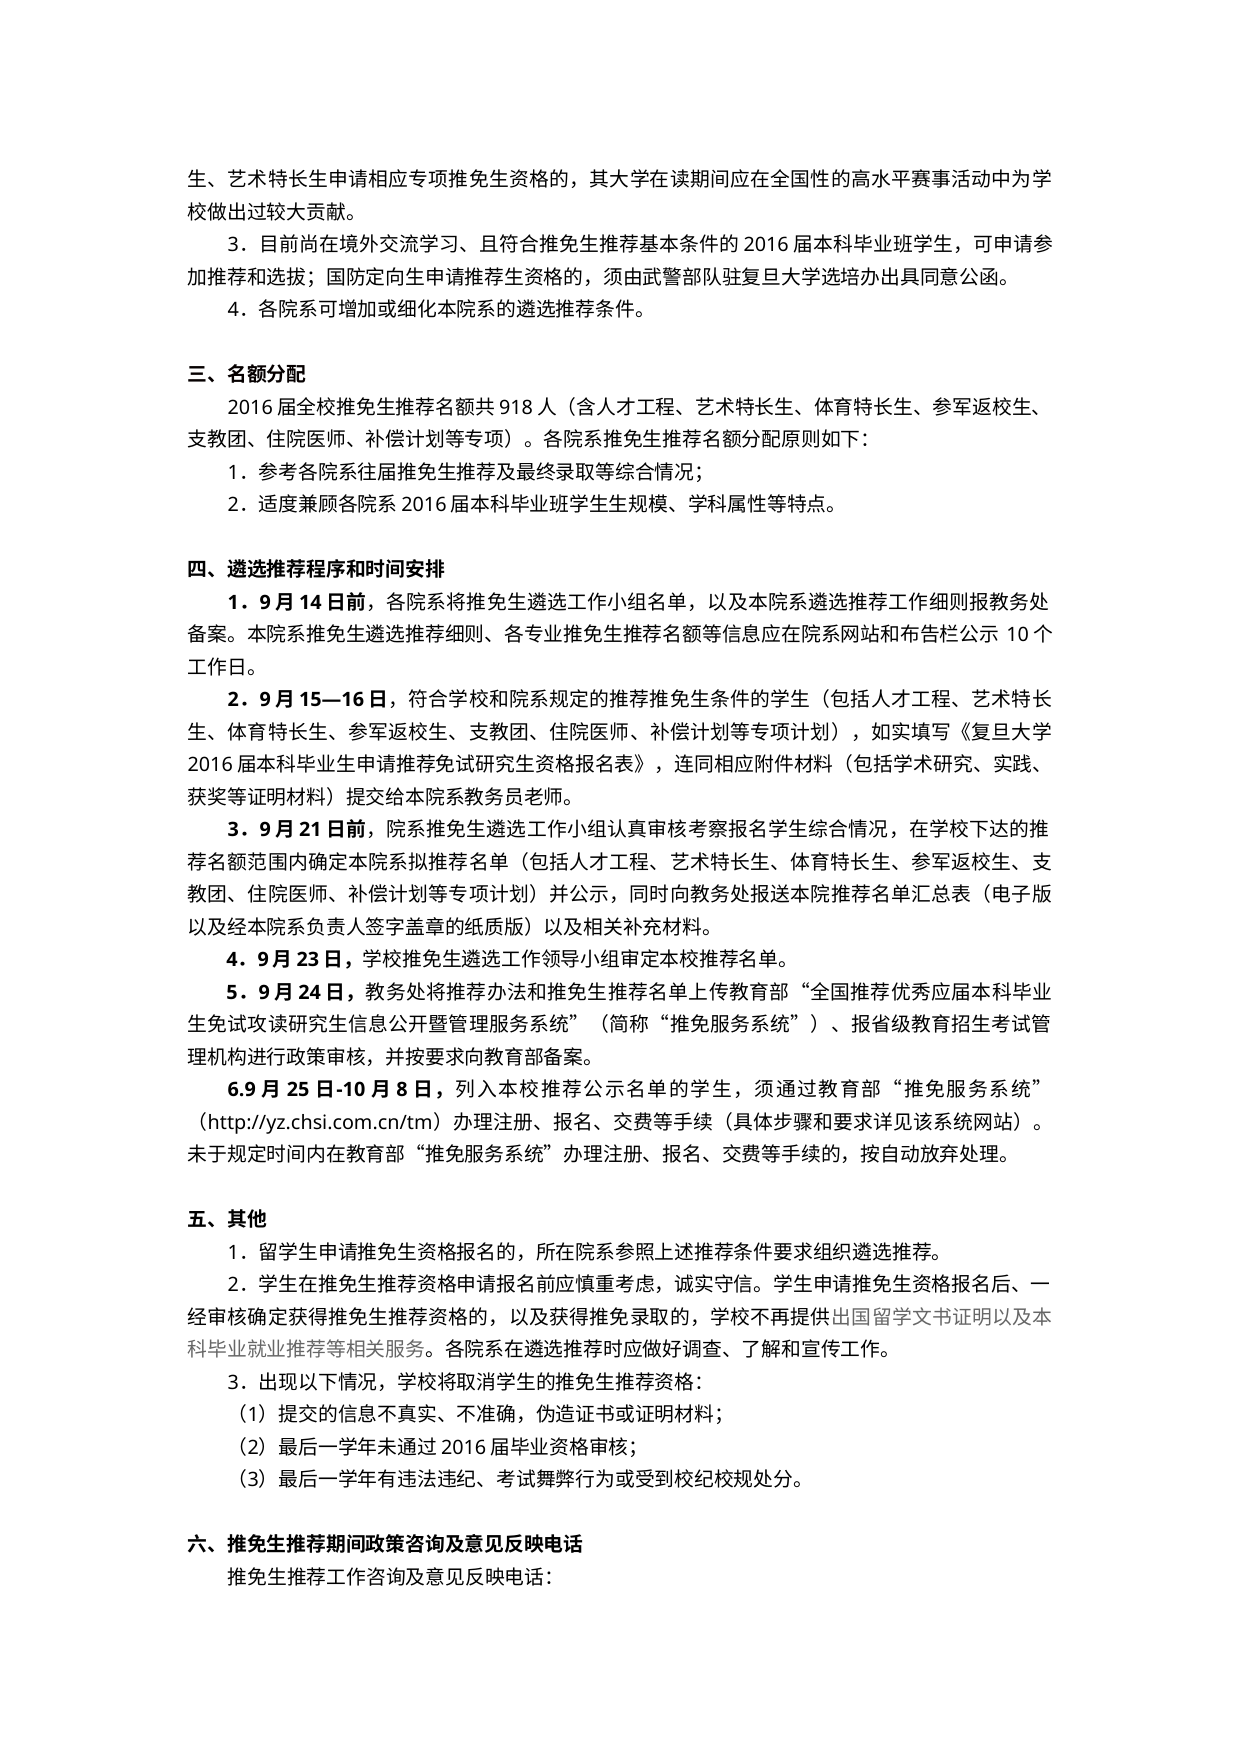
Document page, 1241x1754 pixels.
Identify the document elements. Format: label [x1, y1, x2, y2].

table_header [188, 162, 1053, 1592]
